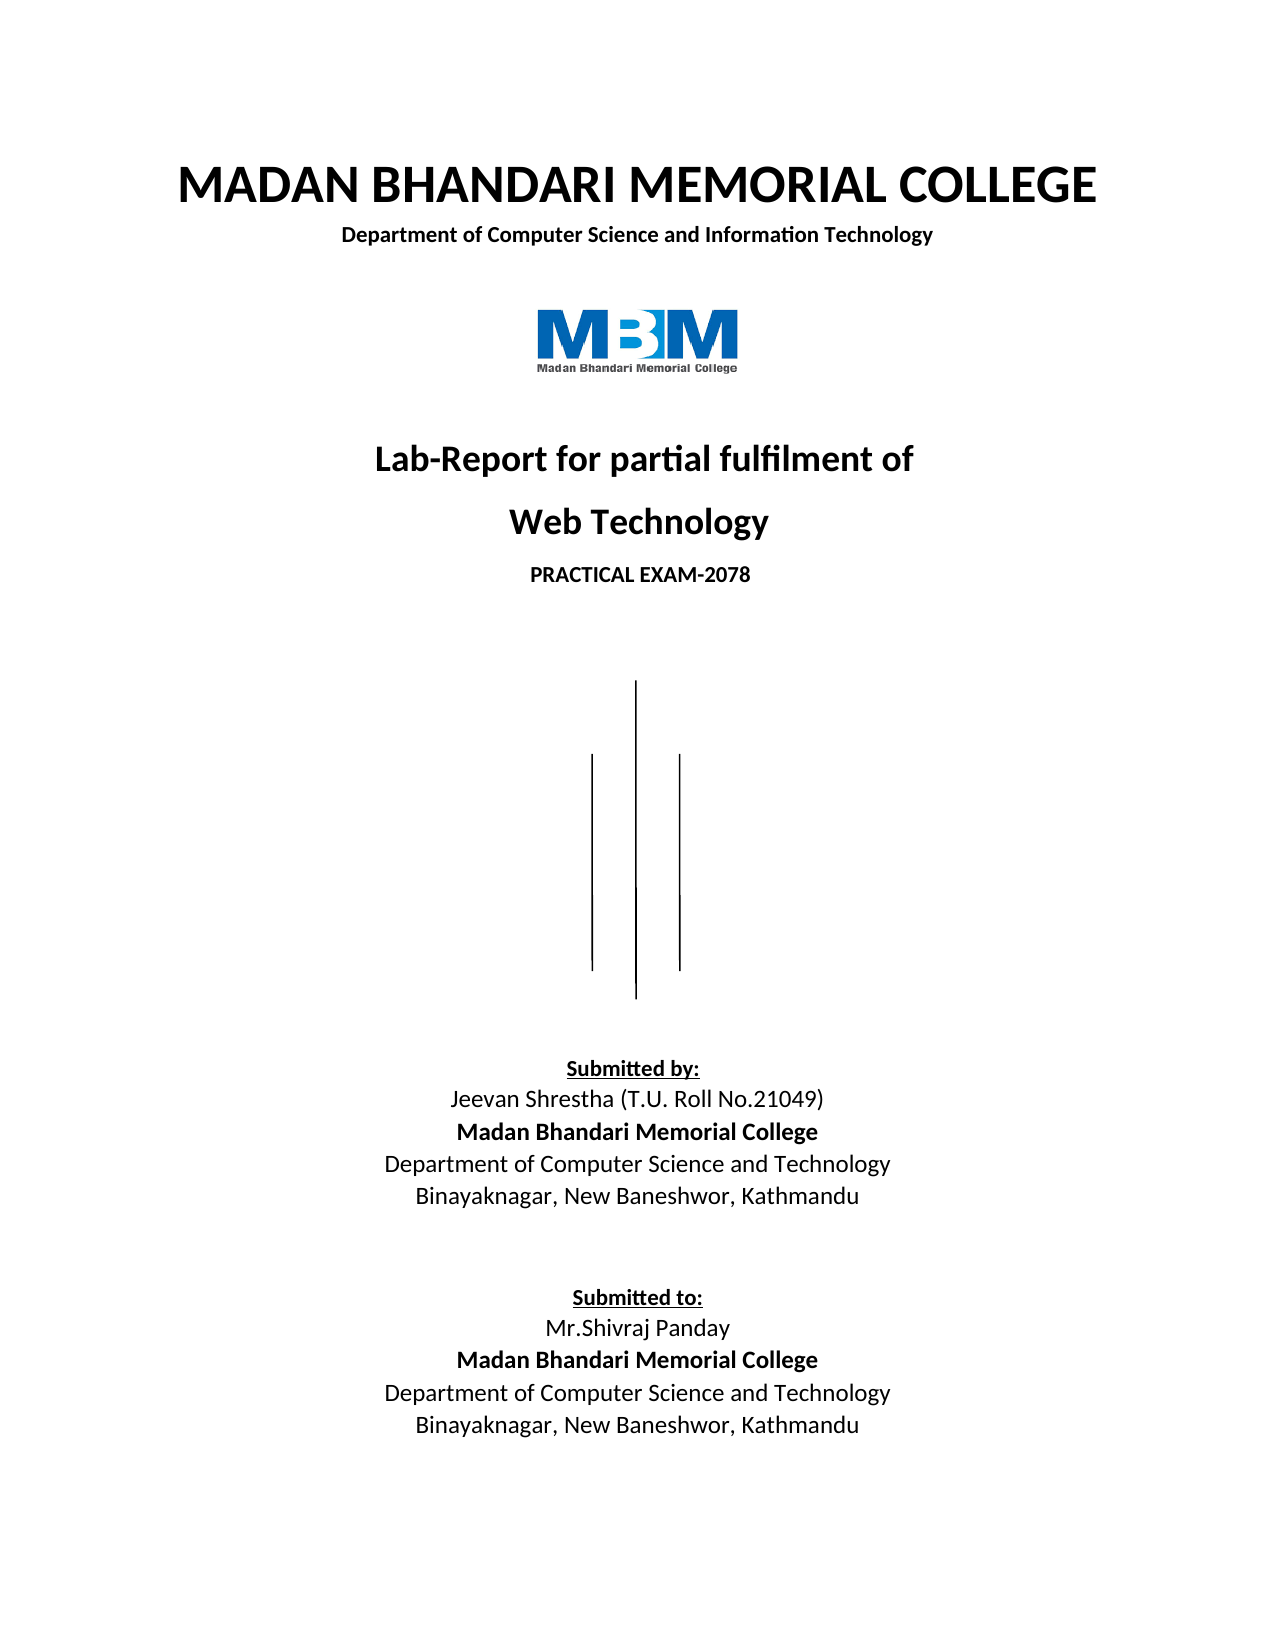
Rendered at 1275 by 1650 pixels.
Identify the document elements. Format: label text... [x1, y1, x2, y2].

text Department of Computer Science and Technology [150, 1148, 1125, 1178]
list PRACTICAL EXAM-2078 [525, 560, 1125, 588]
text Submitted by: [450, 1054, 1125, 1082]
picture [520, 249, 755, 434]
text Binayaknagar, New Baneshwor, Kathmandu [150, 1180, 1125, 1211]
text MADAN BHANDARI MEMORIAL COLLEGE [150, 150, 1125, 216]
text Madan Bhandari Memorial College [150, 1344, 1125, 1375]
text Submitted to: [150, 1283, 1125, 1311]
text Web Technology [450, 498, 1125, 543]
text Binayaknagar, New Baneshwor, Kathmandu [150, 1409, 1125, 1440]
text Madan Bhandari Memorial College [150, 1116, 1125, 1146]
text Mr.Shivraj Panday [150, 1312, 1125, 1343]
text Department of Computer Science and Information Technology [150, 220, 1125, 248]
text Jeevan Shrestha (T.U. Roll No.21049) [150, 1083, 1125, 1114]
text Department of Computer Science and Technology [150, 1377, 1125, 1407]
text Lab-Report for partial fulfilment of [150, 435, 1125, 481]
